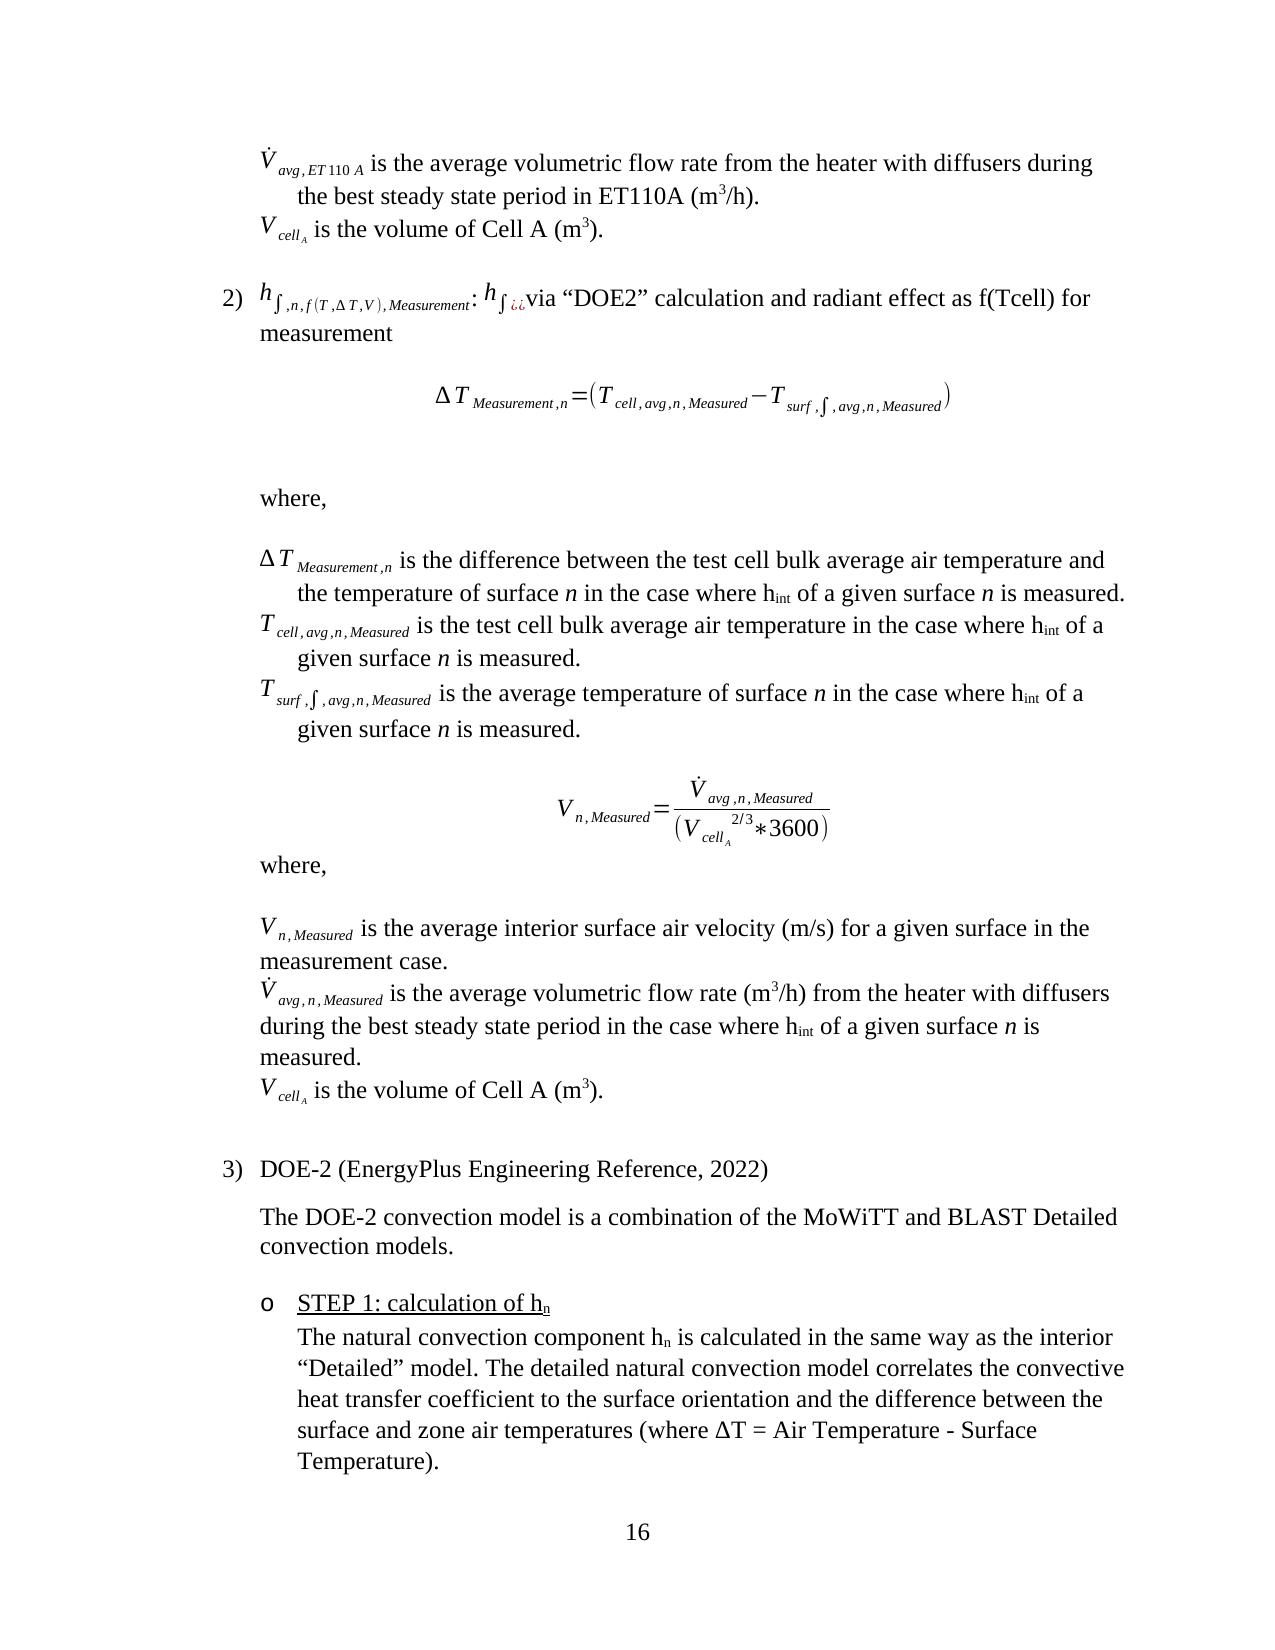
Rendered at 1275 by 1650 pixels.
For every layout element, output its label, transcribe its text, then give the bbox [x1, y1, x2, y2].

text The DOE-2 convection model is a combination of the MoWiTT and BLAST Detailed convection models. [259, 1202, 1128, 1259]
list is the average volumetric flow rate from the heater with diffusers during the best steady state period in ET110A (m3/h). [259, 147, 1128, 210]
list is the average interior surface air velocity (m/s) for a given surface in the measurement case. [259, 912, 1128, 975]
list STEP 1: calculation of hn [259, 1288, 1128, 1319]
list is the difference between the test cell bulk average air temperature and the temperature of surface n in the case where hint of a given surface n is measured. [259, 545, 1128, 607]
list is the average temperature of surface n in the case where hint of a given surface n is measured. [259, 674, 1128, 742]
list where, [259, 850, 1128, 879]
list where, [259, 483, 1128, 511]
list : via “DOE2” calculation and radiant effect as f(Tcell) for measurement [222, 279, 1128, 347]
list is the average volumetric flow rate (m3/h) from the heater with diffusers during the best steady state period in the case where hint of a given surface n is measured. [259, 977, 1128, 1071]
list DOE-2 (EnergyPlus Engineering Reference, 2022) [222, 1154, 1128, 1183]
list is the test cell bulk average air temperature in the case where hint of a given surface n is measured. [259, 609, 1128, 672]
list is the volume of Cell A (m3). [259, 212, 1128, 246]
list is the volume of Cell A (m3). [259, 1073, 1128, 1107]
list The natural convection component hn is calculated in the same way as the interior “Detailed” model. The detailed natural convection model correlates the convective heat transfer coefficient to the surface orientation and the difference between the surface and zone air temperatures (where ΔT = Air Temperature - Surface Temperature). [297, 1322, 1128, 1474]
